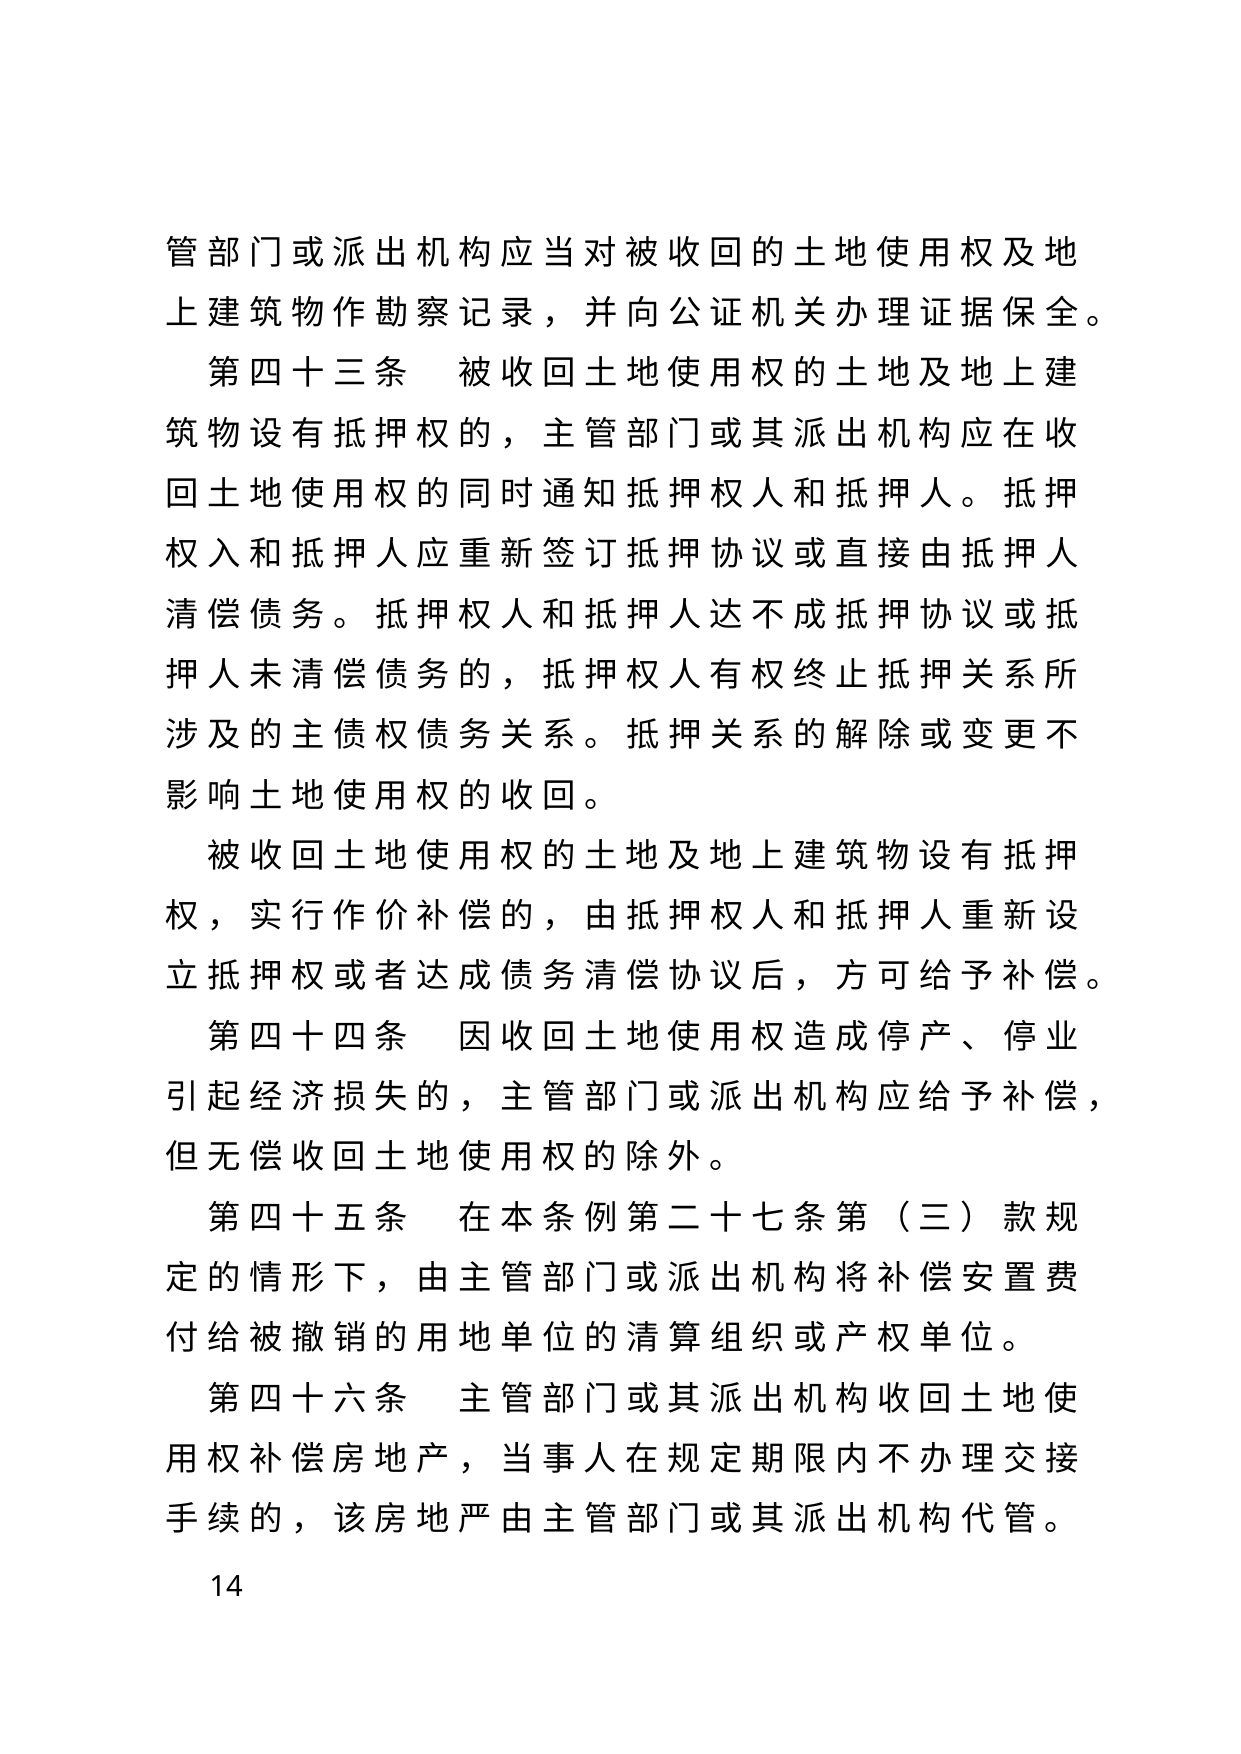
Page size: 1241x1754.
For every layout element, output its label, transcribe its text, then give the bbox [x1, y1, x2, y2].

list 第四十五条 在本条例第二十七条第（三）款规定的情形下，由主管部门或派出机构将补偿安置费付给被撤销的用地单位的清算组织或产权单位。 [165, 1184, 1087, 1365]
list 被收回土地使用权的土地及地上建筑物设有抵押权，实行作价补偿的，由抵押权人和抵押人重新设立抵押权或者达成债务清偿协议后，方可给予补偿。 [165, 823, 1087, 1003]
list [165, 219, 1087, 340]
list 第四十四条 因收回土地使用权造成停产、停业引起经济损失的，主管部门或派出机构应给予补偿，但无偿收回土地使用权的除外。 [165, 1003, 1087, 1184]
list 第四十三条 被收回土地使用权的土地及地上建筑物设有抵押权的，主管部门或其派出机构应在收回土地使用权的同时通知抵押权人和抵押人。抵押权入和抵押人应重新签订抵押协议或直接由抵押人清偿债务。抵押权人和抵押人达不成抵押协议或抵押人未清偿债务的，抵押权人有权终止抵押关系所涉及的主债权债务关系。抵押关系的解除或变更不影响土地使用权的收回。 [165, 340, 1087, 823]
list 第四十六条 主管部门或其派出机构收回土地使用权补偿房地产，当事人在规定期限内不办理交接手续的，该房地严由主管部门或其派出机构代管。 [165, 1365, 1087, 1546]
